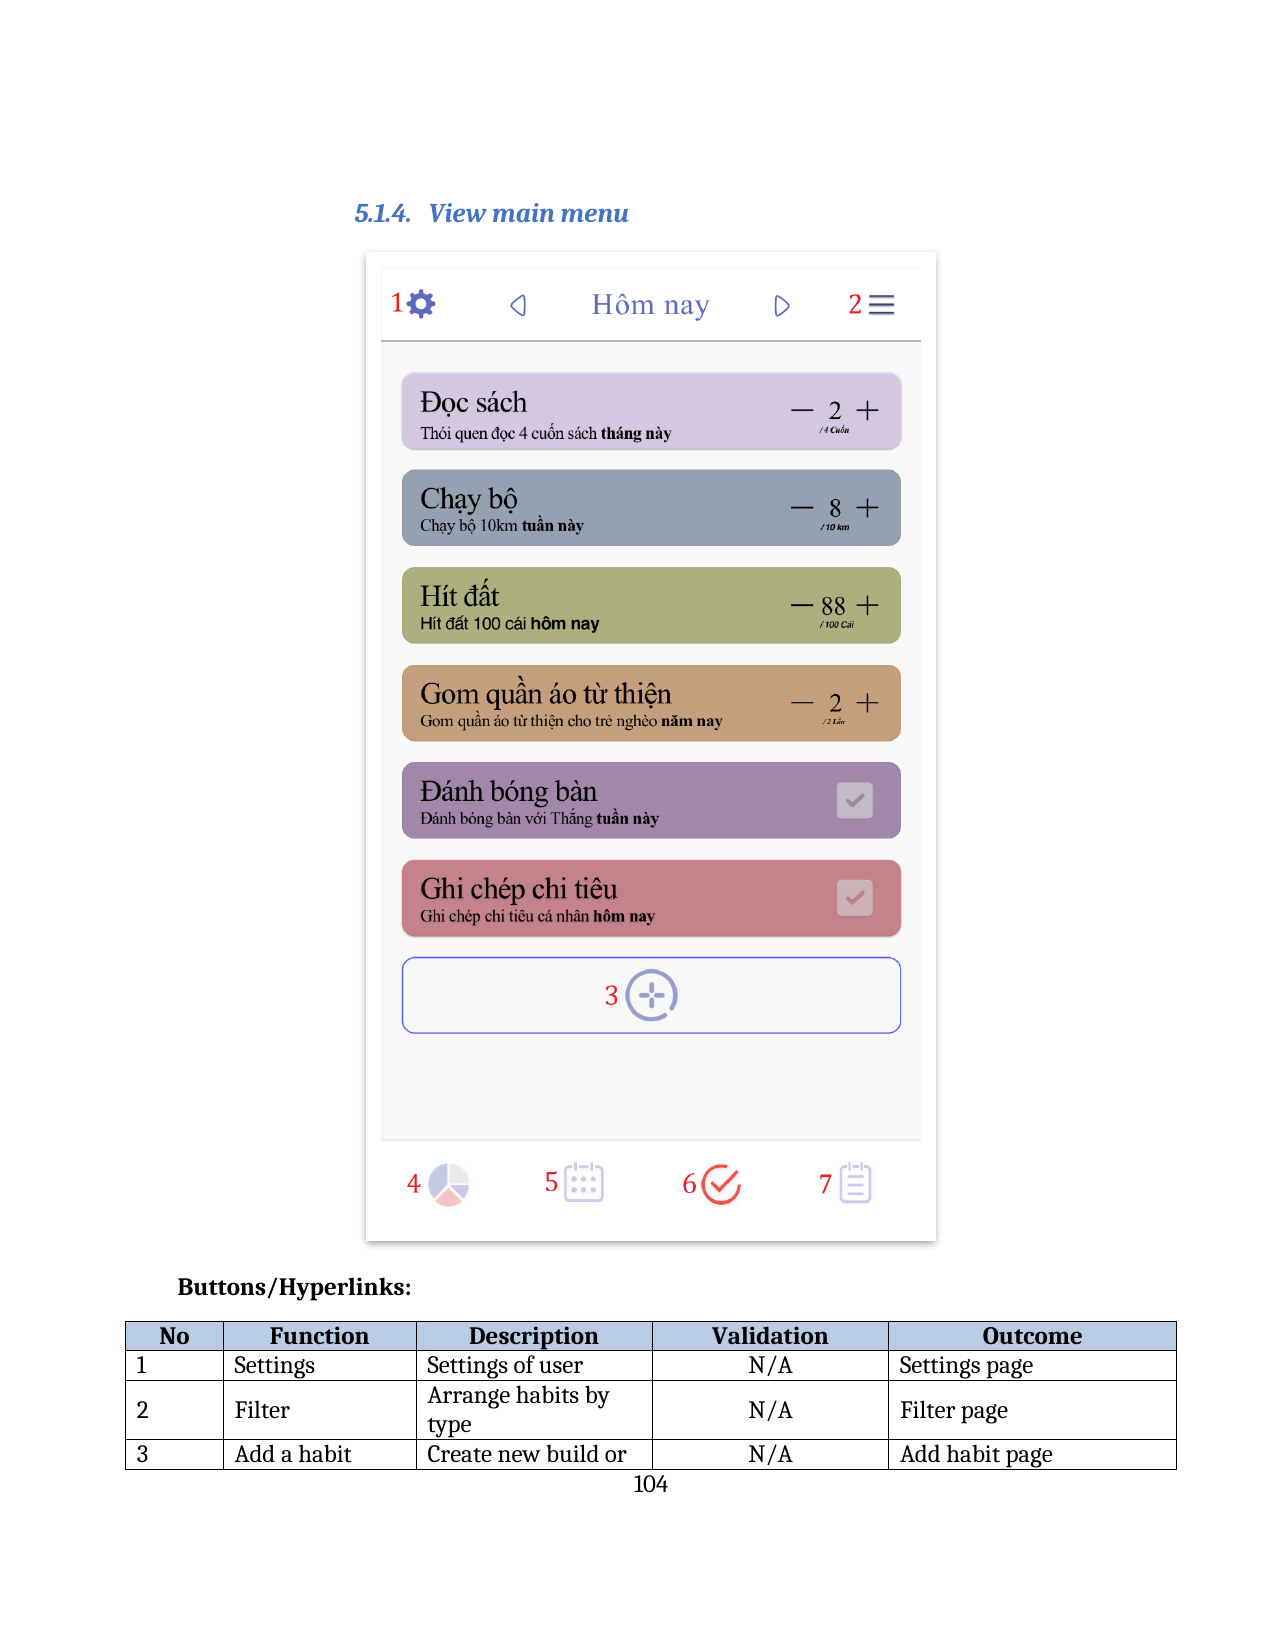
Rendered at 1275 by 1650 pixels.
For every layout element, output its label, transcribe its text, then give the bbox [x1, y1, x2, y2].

table_cell Settings of user [417, 1351, 652, 1380]
table_cell Settings page [889, 1351, 1176, 1380]
table_cell Add a habit [224, 1440, 416, 1468]
table_cell Arrange habits by type [417, 1381, 652, 1439]
list View main menu [354, 198, 1125, 229]
table_header No [126, 1322, 223, 1350]
table_cell N/A [653, 1381, 888, 1439]
table_cell 1 [126, 1351, 223, 1380]
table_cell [417, 1440, 652, 1468]
table_header Function [224, 1322, 416, 1350]
picture [381, 267, 921, 1226]
table_cell 3 [126, 1440, 223, 1468]
table_header Outcome [889, 1322, 1176, 1350]
table_cell N/A [653, 1440, 888, 1468]
table_cell Filter page [889, 1381, 1176, 1439]
table_header Description [417, 1322, 652, 1350]
table_cell Filter [224, 1381, 416, 1439]
table_header Validation [653, 1322, 888, 1350]
table_cell N/A [653, 1351, 888, 1380]
table_cell Settings [224, 1351, 416, 1380]
list Buttons/Hyperlinks: [177, 1273, 1125, 1302]
table_cell 2 [126, 1381, 223, 1439]
table_cell Add habit page [889, 1440, 1176, 1468]
